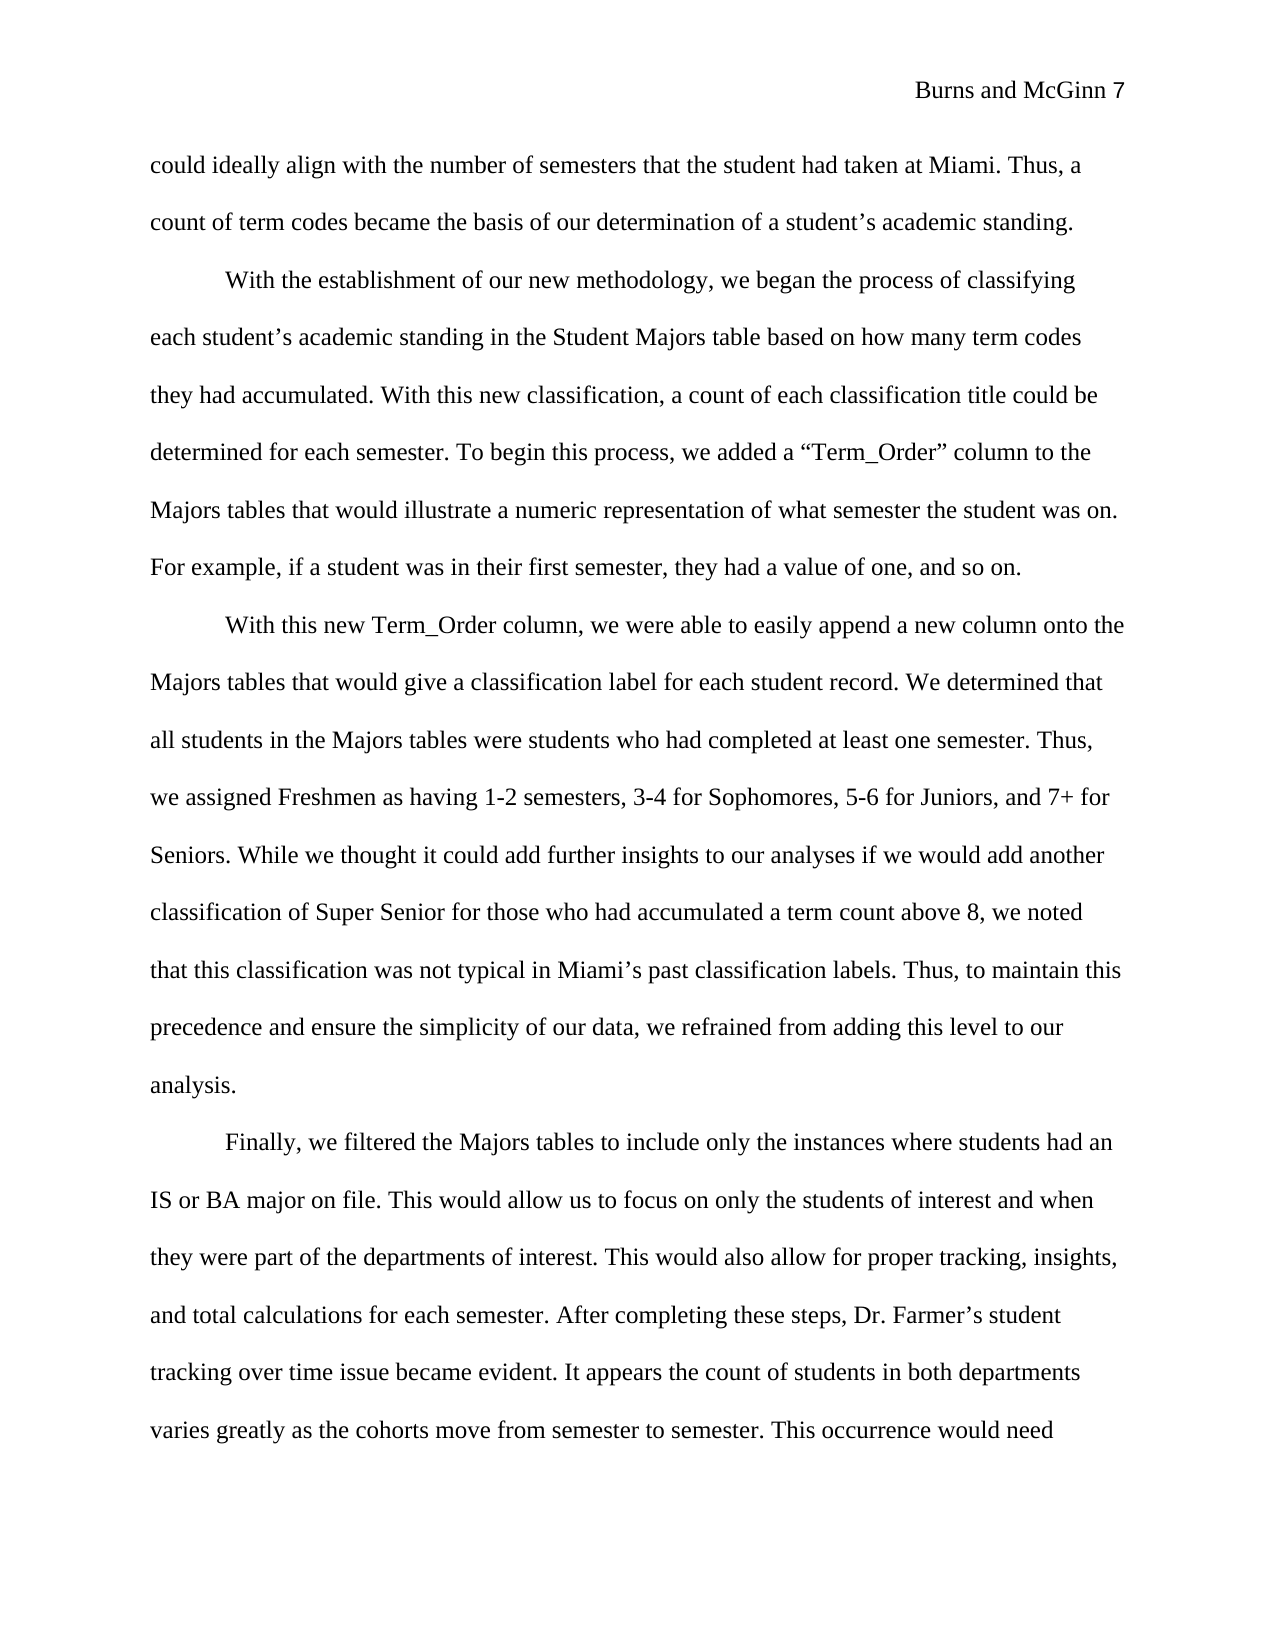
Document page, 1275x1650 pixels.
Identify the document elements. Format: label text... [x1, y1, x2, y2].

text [150, 1127, 1125, 1444]
text With this new Term_Order column, we were able to easily append a new column onto the Majors tables that would give a classification label for each student record. We determined that all students in the Majors tables were students who had completed at least one semester. Thus, we assigned Freshmen as having 1-2 semesters, 3-4 for Sophomores, 5-6 for Juniors, and 7+ for Seniors. While we thought it could add further insights to our analyses if we would add another classification of Super Senior for those who had accumulated a term count above 8, we noted that this classification was not typical in Miami’s past classification labels. Thus, to maintain this precedence and ensure the simplicity of our data, we refrained from adding this level to our analysis. [150, 610, 1125, 1099]
text With the establishment of our new methodology, we began the process of classifying each student’s academic standing in the Student Majors table based on how many term codes they had accumulated. With this new classification, a count of each classification title could be determined for each semester. To begin this process, we added a “Term_Order” column to the Majors tables that would illustrate a numeric representation of what semester the student was on. For example, if a student was in their first semester, they had a value of one, and so on. [150, 265, 1125, 581]
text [150, 150, 1125, 236]
